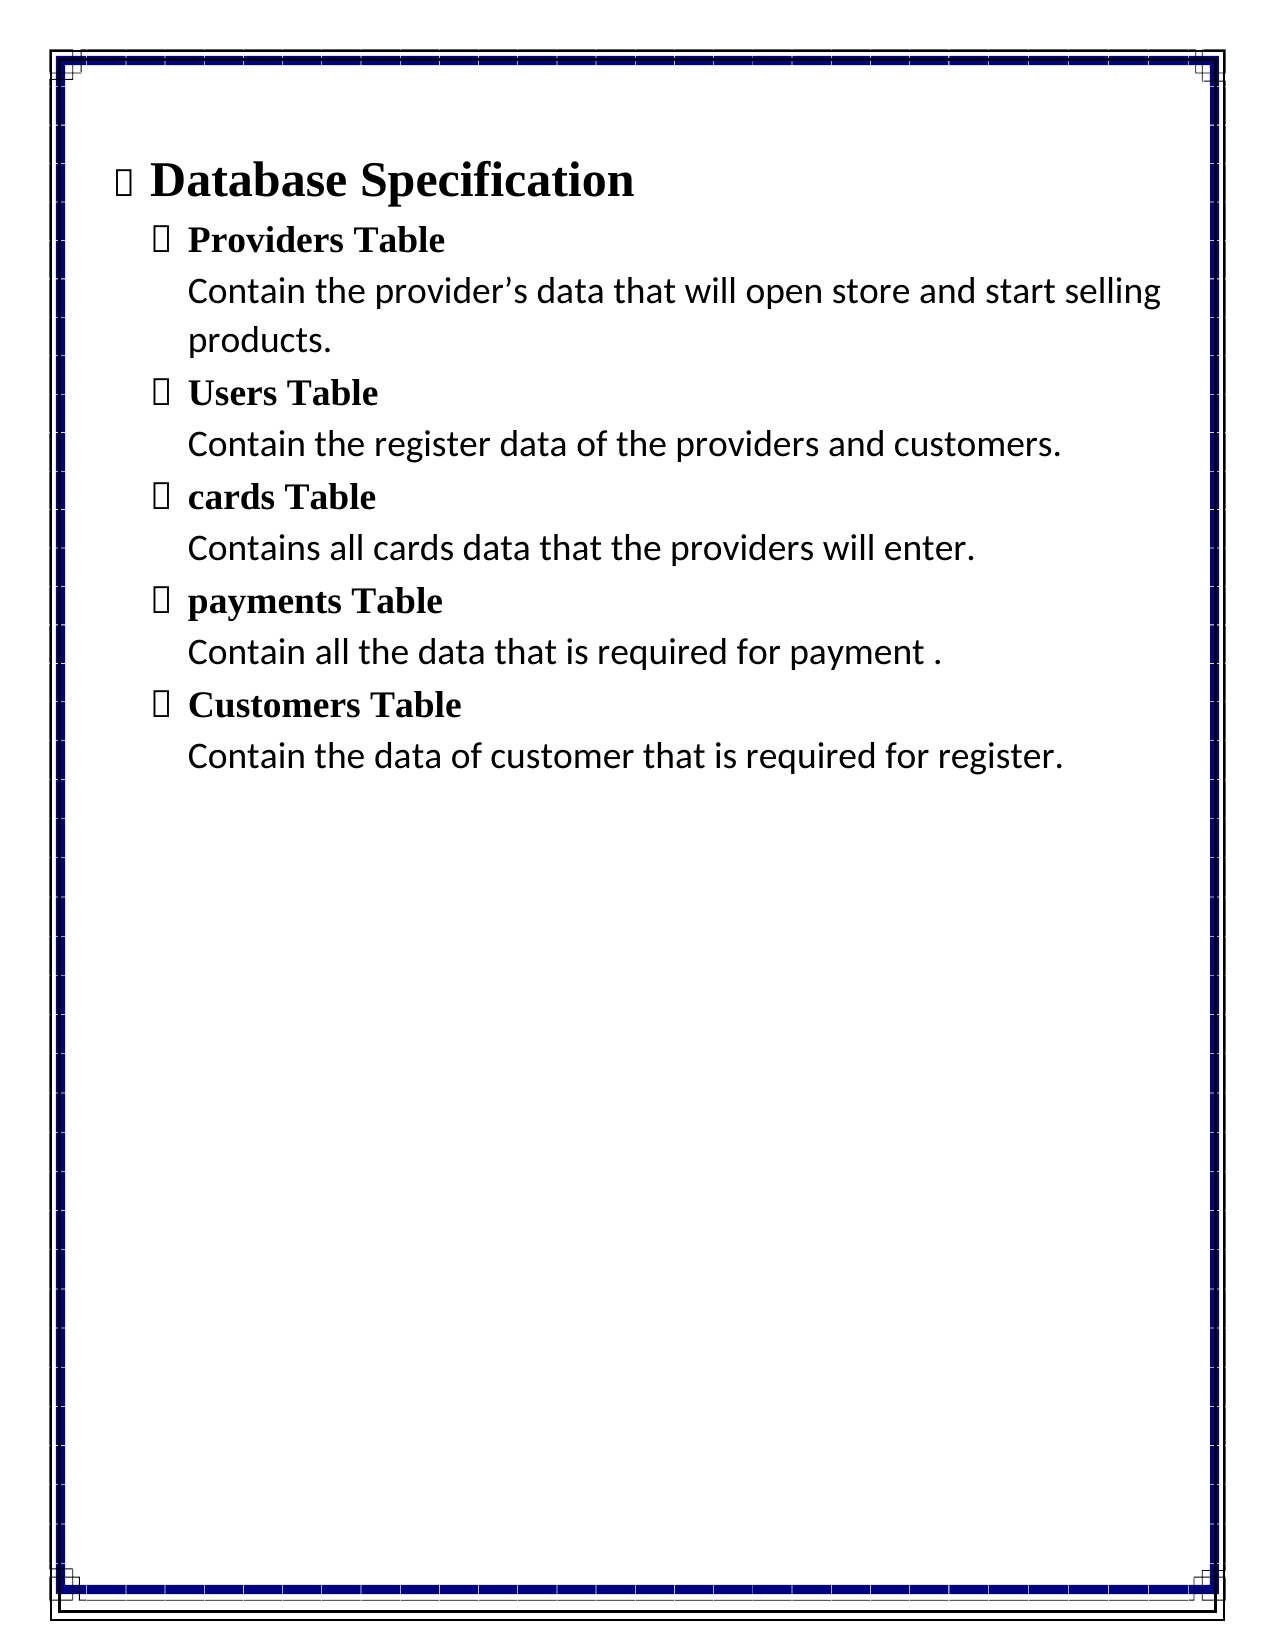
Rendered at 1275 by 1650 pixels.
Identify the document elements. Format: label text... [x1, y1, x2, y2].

text Contain the provider’s data that will open store and start selling [188, 267, 1192, 312]
text Contains all cards data that the providers will enter. [188, 523, 1192, 569]
list Database Specification [112, 150, 1192, 207]
text Contain the data of customer that is required for register. [188, 732, 1192, 777]
text Contain the register data of the providers and customers. [188, 420, 1192, 466]
subtitle Customers Table [150, 677, 1192, 728]
text Contain all the data that is required for payment . [188, 628, 1192, 673]
subtitle Providers Table [150, 212, 1192, 263]
subtitle Users Table [150, 366, 1192, 417]
subtitle payments Table [150, 573, 1192, 624]
subtitle cards Table [150, 469, 1192, 520]
text products. [188, 316, 1192, 362]
